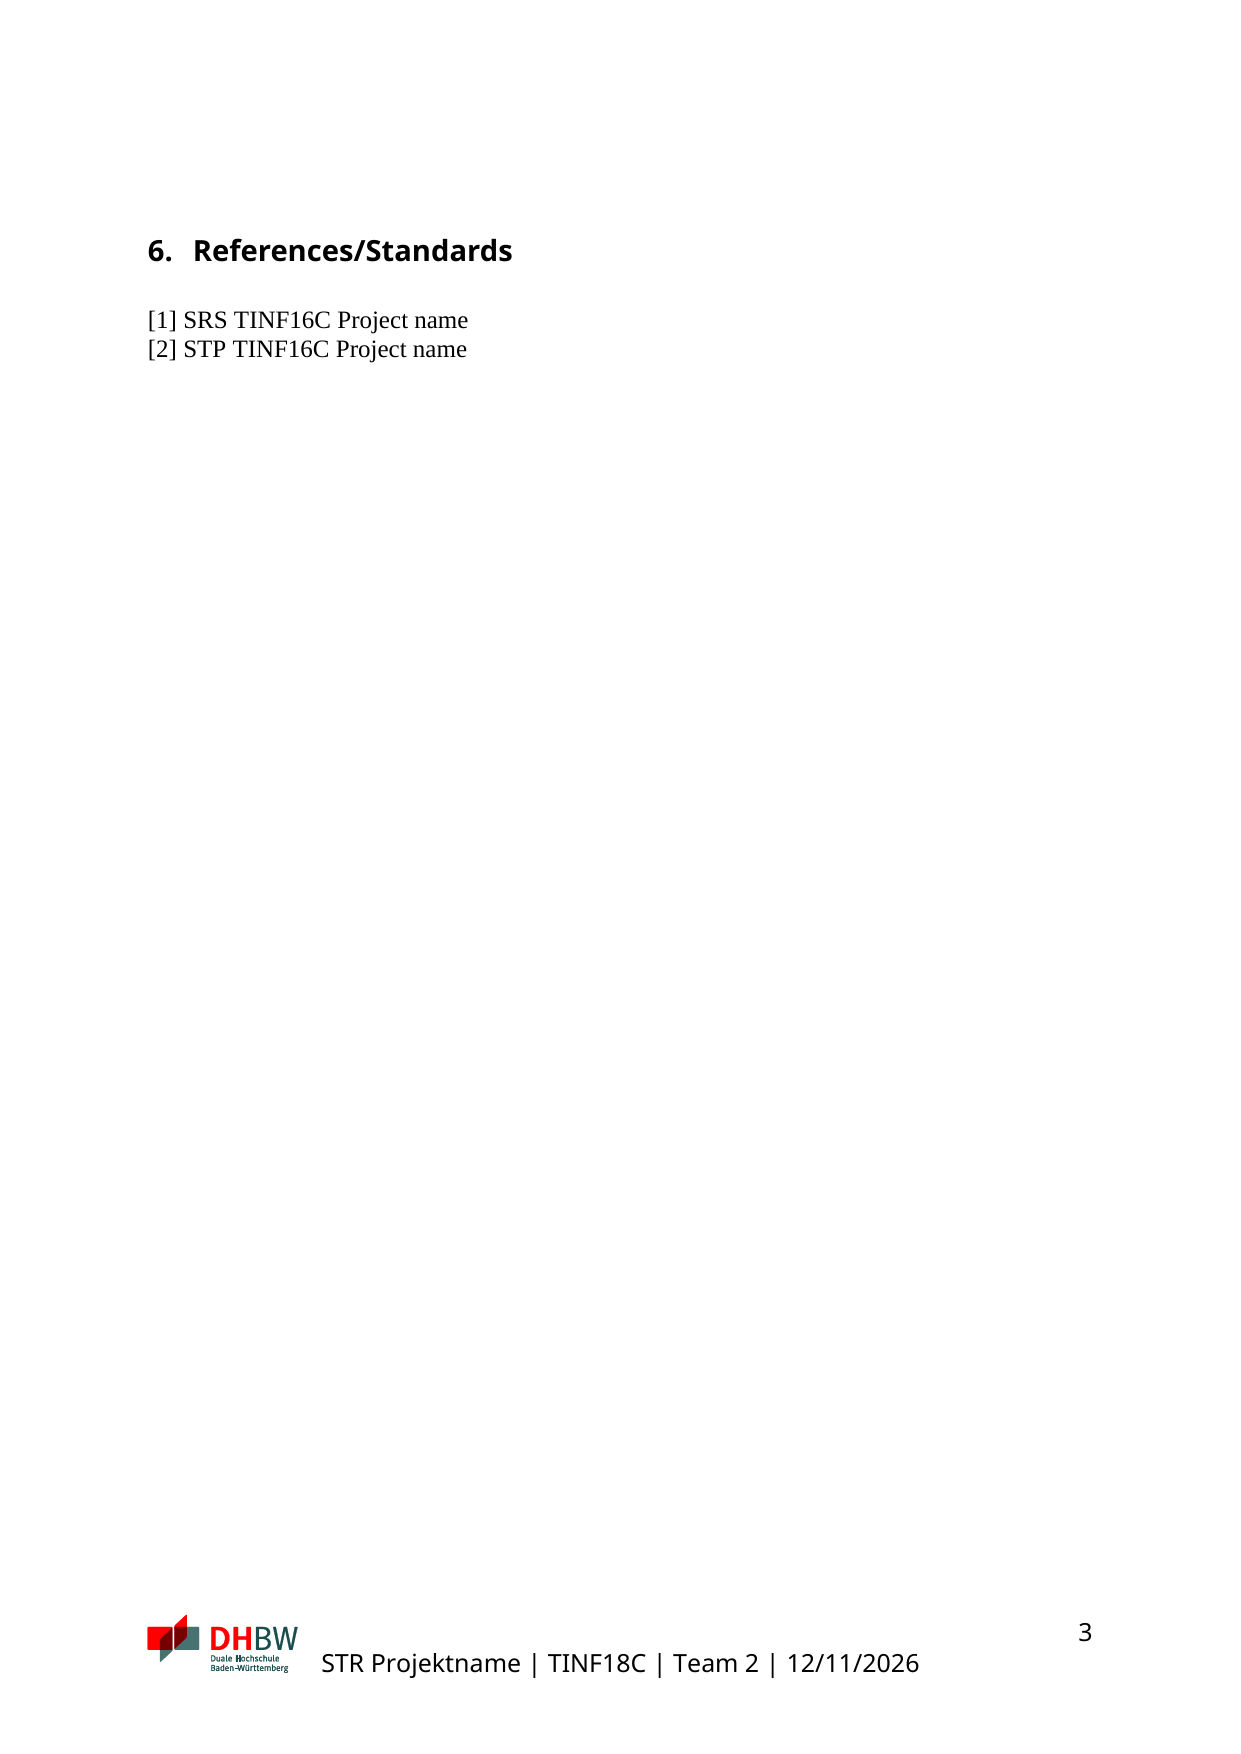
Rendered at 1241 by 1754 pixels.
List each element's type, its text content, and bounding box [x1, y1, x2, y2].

text [2] STP TINF16C Project name [148, 334, 1092, 362]
subtitle References/Standards [148, 230, 1092, 270]
text [1] SRS TINF16C Project name [148, 305, 1092, 334]
